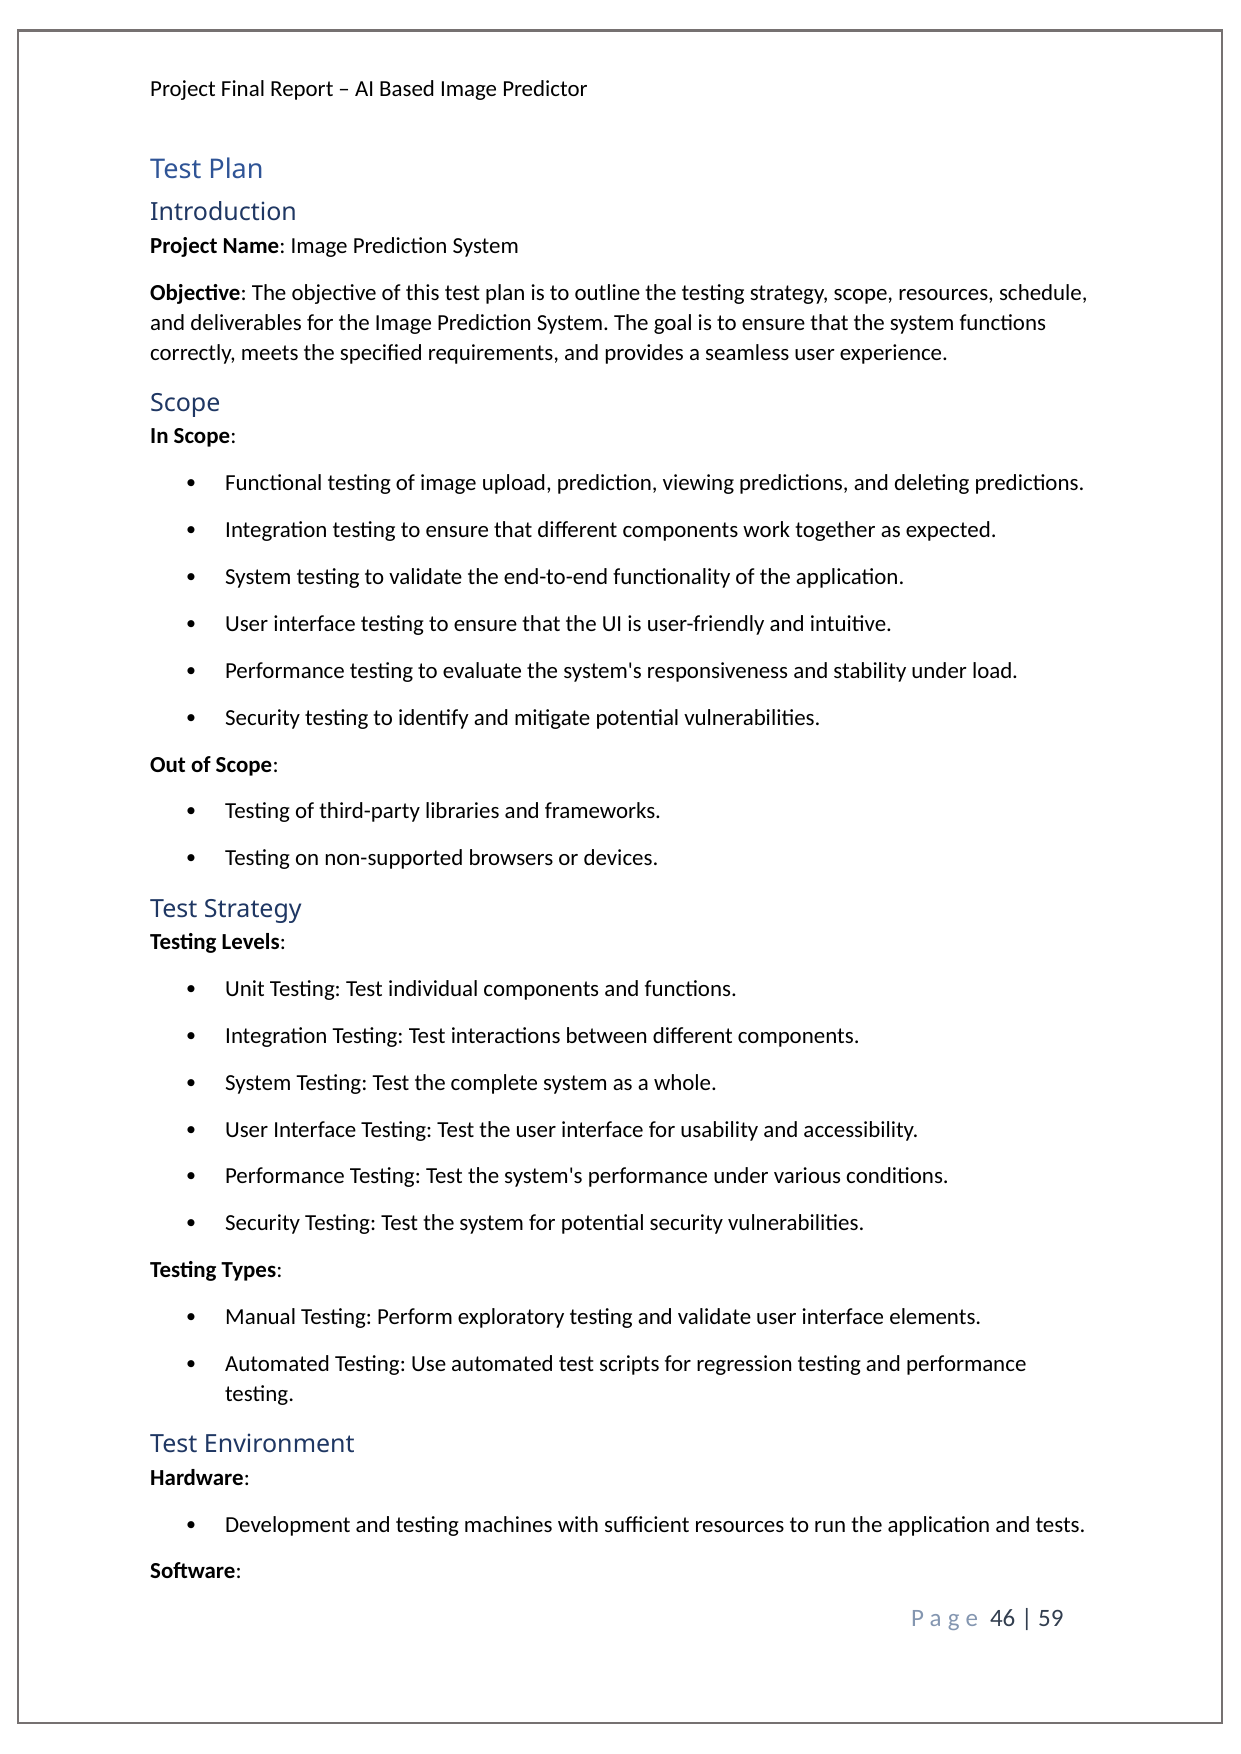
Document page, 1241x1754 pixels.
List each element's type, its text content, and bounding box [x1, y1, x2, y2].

list Performance Testing: Test the system's performance under various conditions. [187, 1162, 1090, 1189]
text Hardware: [150, 1463, 1090, 1491]
text Testing Types: [150, 1255, 1090, 1283]
list User interface testing to ensure that the UI is user-friendly and intuitive. [187, 609, 1090, 637]
list Functional testing of image upload, prediction, viewing predictions, and deleting predictions. [187, 468, 1090, 497]
list User Interface Testing: Test the user interface for usability and accessibility. [187, 1115, 1090, 1143]
list Automated Testing: Use automated test scripts for regression testing and performance testing. [187, 1349, 1090, 1407]
list Security testing to identify and mitigate potential vulnerabilities. [187, 703, 1090, 731]
text In Scope: [150, 422, 1090, 450]
subtitle Test Environment [150, 1426, 1090, 1460]
text Software: [150, 1557, 1090, 1585]
text Testing Levels: [150, 927, 1090, 955]
list System testing to validate the end-to-end functionality of the application. [187, 562, 1090, 590]
list Integration testing to ensure that different components work together as expected. [187, 515, 1090, 543]
list System Testing: Test the complete system as a whole. [187, 1068, 1090, 1096]
subtitle Introduction [150, 194, 1090, 228]
text Project Name: Image Prediction System [150, 231, 1090, 259]
list Unit Testing: Test individual components and functions. [187, 974, 1090, 1002]
list Performance testing to evaluate the system's responsiveness and stability under load. [187, 656, 1090, 684]
subtitle Test Plan [150, 150, 1090, 187]
text Objective: The objective of this test plan is to outline the testing strategy, scope, resources, schedule, and deliverables for the Image Prediction System. The goal is to ensure that the system functions correctly, meets the specified requirements, and provides a seamless user experience. [150, 278, 1090, 366]
subtitle Scope [150, 385, 1090, 419]
list Development and testing machines with sufficient resources to run the application and tests. [187, 1510, 1090, 1538]
text Out of Scope: [150, 750, 1090, 778]
list Integration Testing: Test interactions between different components. [187, 1021, 1090, 1049]
list Testing on non-supported browsers or devices. [187, 843, 1090, 872]
list Manual Testing: Perform exploratory testing and validate user interface elements. [187, 1302, 1090, 1330]
subtitle Test Strategy [150, 890, 1090, 924]
list Testing of third-party libraries and frameworks. [187, 797, 1090, 825]
list Security Testing: Test the system for potential security vulnerabilities. [187, 1208, 1090, 1236]
